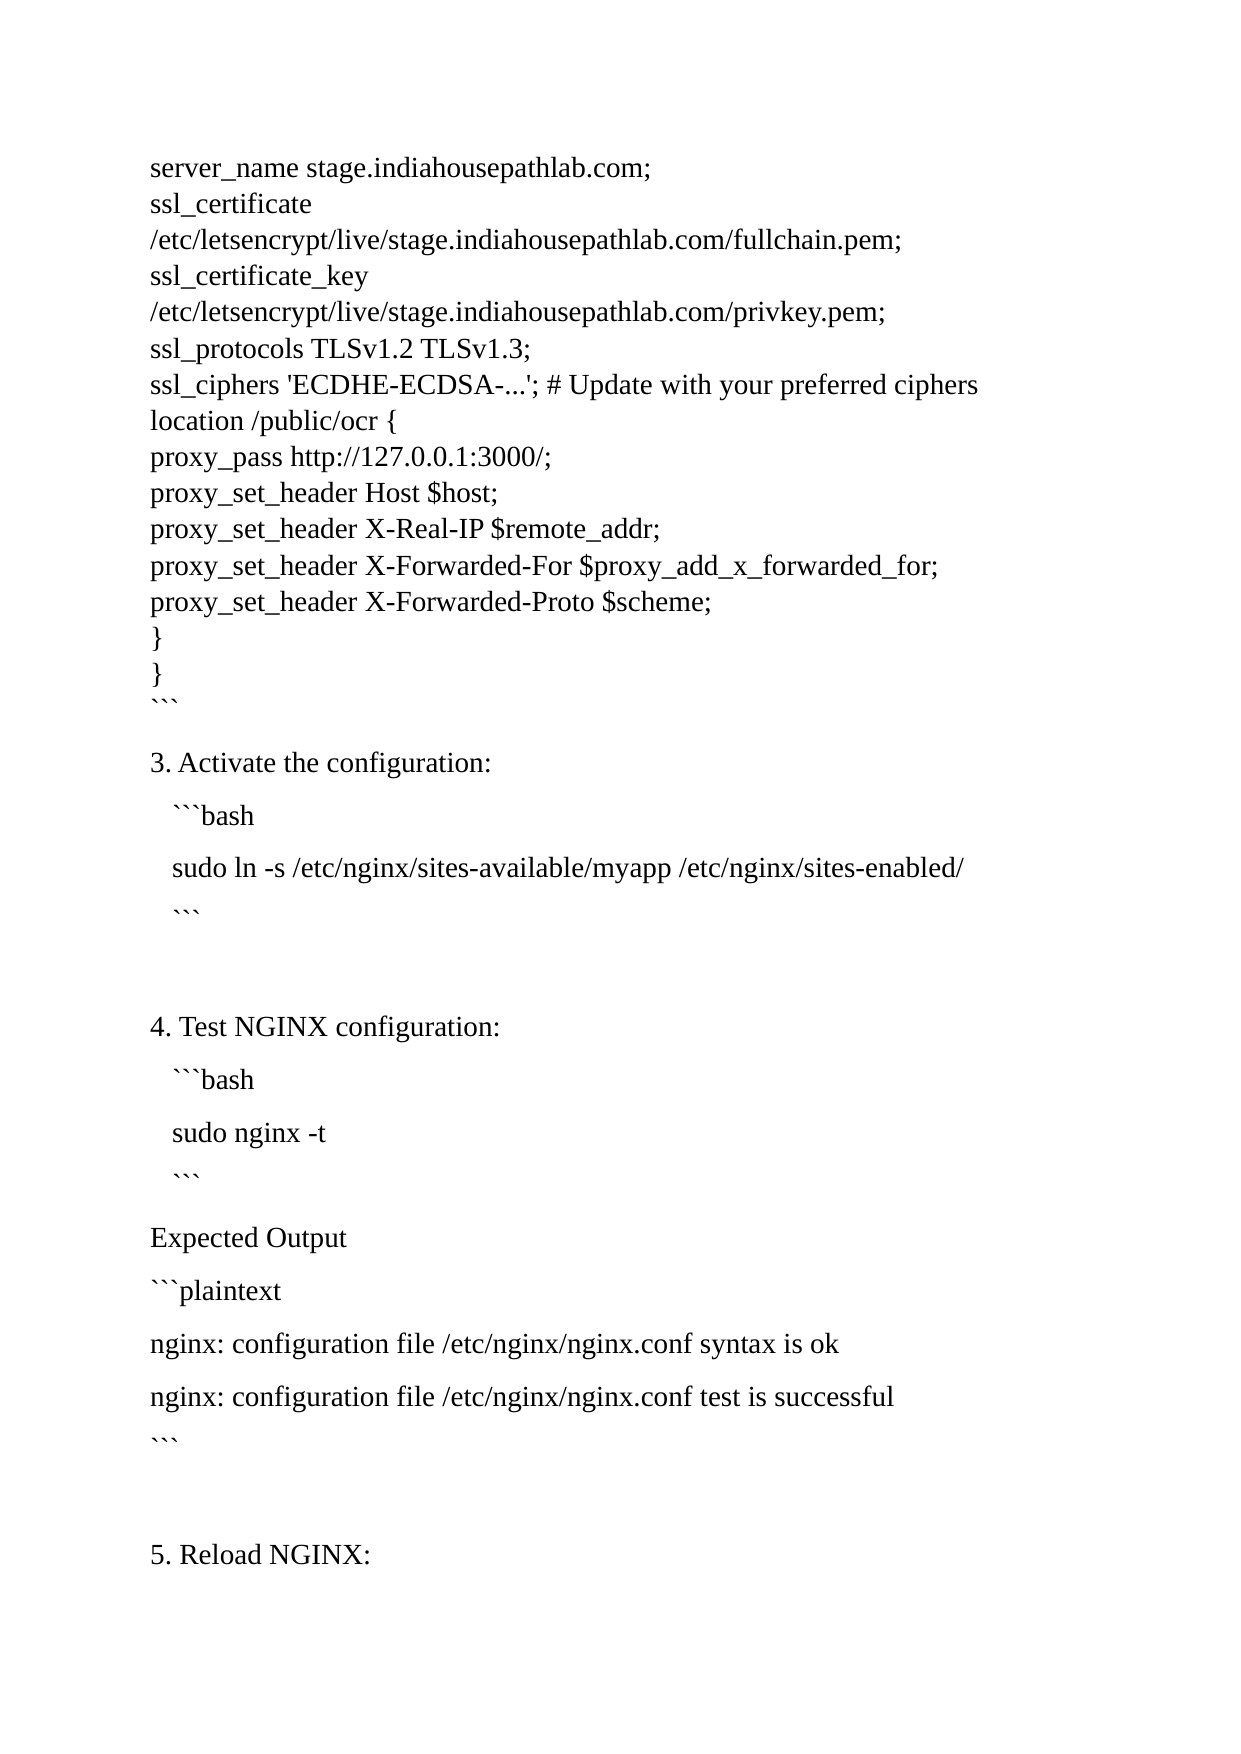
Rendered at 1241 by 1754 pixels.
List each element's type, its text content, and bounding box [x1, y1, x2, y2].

text nginx: configuration file /etc/nginx/nginx.conf test is successful [150, 1379, 1090, 1412]
text nginx: configuration file /etc/nginx/nginx.conf syntax is ok [150, 1326, 1090, 1359]
text sudo ln -s /etc/nginx/sites-available/myapp /etc/nginx/sites-enabled/ [150, 851, 1090, 884]
text sudo nginx -t [150, 1115, 1090, 1148]
text ```bash [150, 798, 1090, 831]
text Expected Output [150, 1220, 1090, 1254]
text ``` [150, 903, 1090, 937]
text ```bash [150, 1062, 1090, 1095]
text 4. Test NGINX configuration: [150, 1009, 1090, 1043]
text 5. Reload NGINX: [150, 1537, 1090, 1571]
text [150, 150, 1090, 726]
text 3. Activate the configuration: [150, 745, 1090, 778]
text ```plaintext [150, 1273, 1090, 1307]
text ``` [150, 1167, 1090, 1201]
text ``` [150, 1432, 1090, 1465]
